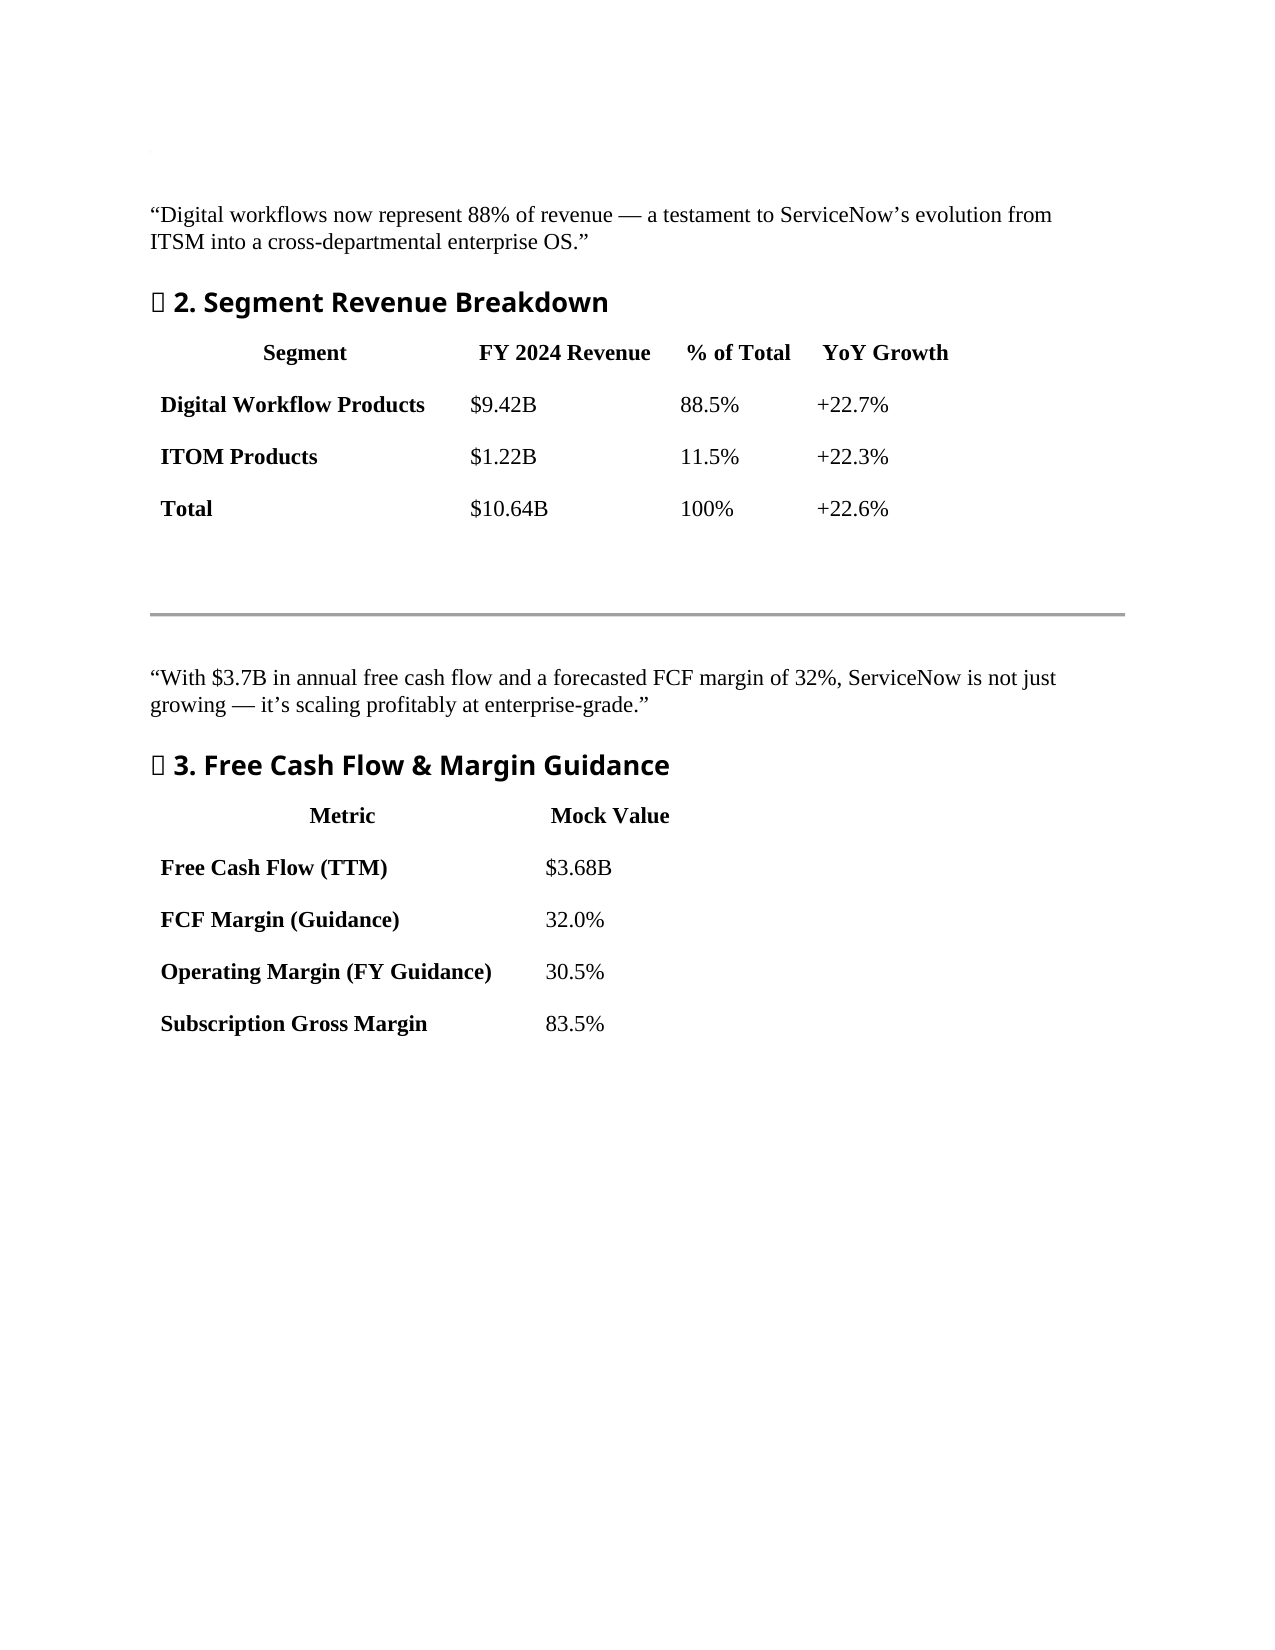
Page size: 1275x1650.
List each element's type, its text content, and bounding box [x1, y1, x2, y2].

table_cell 32.0% [535, 896, 685, 948]
table_cell 100% [670, 485, 806, 537]
table_cell Total [150, 485, 460, 537]
table_cell Subscription Gross Margin [150, 1000, 535, 1052]
text “With $3.7B in annual free cash flow and a forecasted FCF margin of 32%, ServiceNow is not just growing — it’s scaling profitably at enterprise-grade.” [150, 664, 1062, 717]
table_cell $3.68B [535, 844, 685, 896]
table_cell $1.22B [460, 433, 670, 485]
table_cell +22.7% [806, 381, 964, 433]
table_header % of Total [670, 329, 806, 381]
table_cell +22.6% [806, 485, 964, 537]
table_cell 30.5% [535, 948, 685, 1000]
table_cell Digital Workflow Products [150, 381, 460, 433]
text “Digital workflows now represent 88% of revenue — a testament to ServiceNow’s evolution from ITSM into a cross-departmental enterprise OS.” [150, 201, 1062, 254]
table_cell +22.3% [806, 433, 964, 485]
table_cell 88.5% [670, 381, 806, 433]
table_header FY 2024 Revenue [460, 329, 670, 381]
table_header Mock Value [535, 792, 685, 844]
table_cell $9.42B [460, 381, 670, 433]
table_header Segment [150, 329, 460, 381]
table_header YoY Growth [806, 329, 964, 381]
subtitle ✅ 2. Segment Revenue Breakdown [150, 283, 1125, 320]
table_cell Operating Margin (FY Guidance) [150, 948, 535, 1000]
table_cell ITOM Products [150, 433, 460, 485]
table_header Metric [150, 792, 535, 844]
table_cell 11.5% [670, 433, 806, 485]
table_cell Free Cash Flow (TTM) [150, 844, 535, 896]
table_cell 83.5% [535, 1000, 685, 1052]
subtitle ✅ 3. Free Cash Flow & Margin Guidance [150, 746, 1125, 783]
table_cell FCF Margin (Guidance) [150, 896, 535, 948]
table_cell $10.64B [460, 485, 670, 537]
